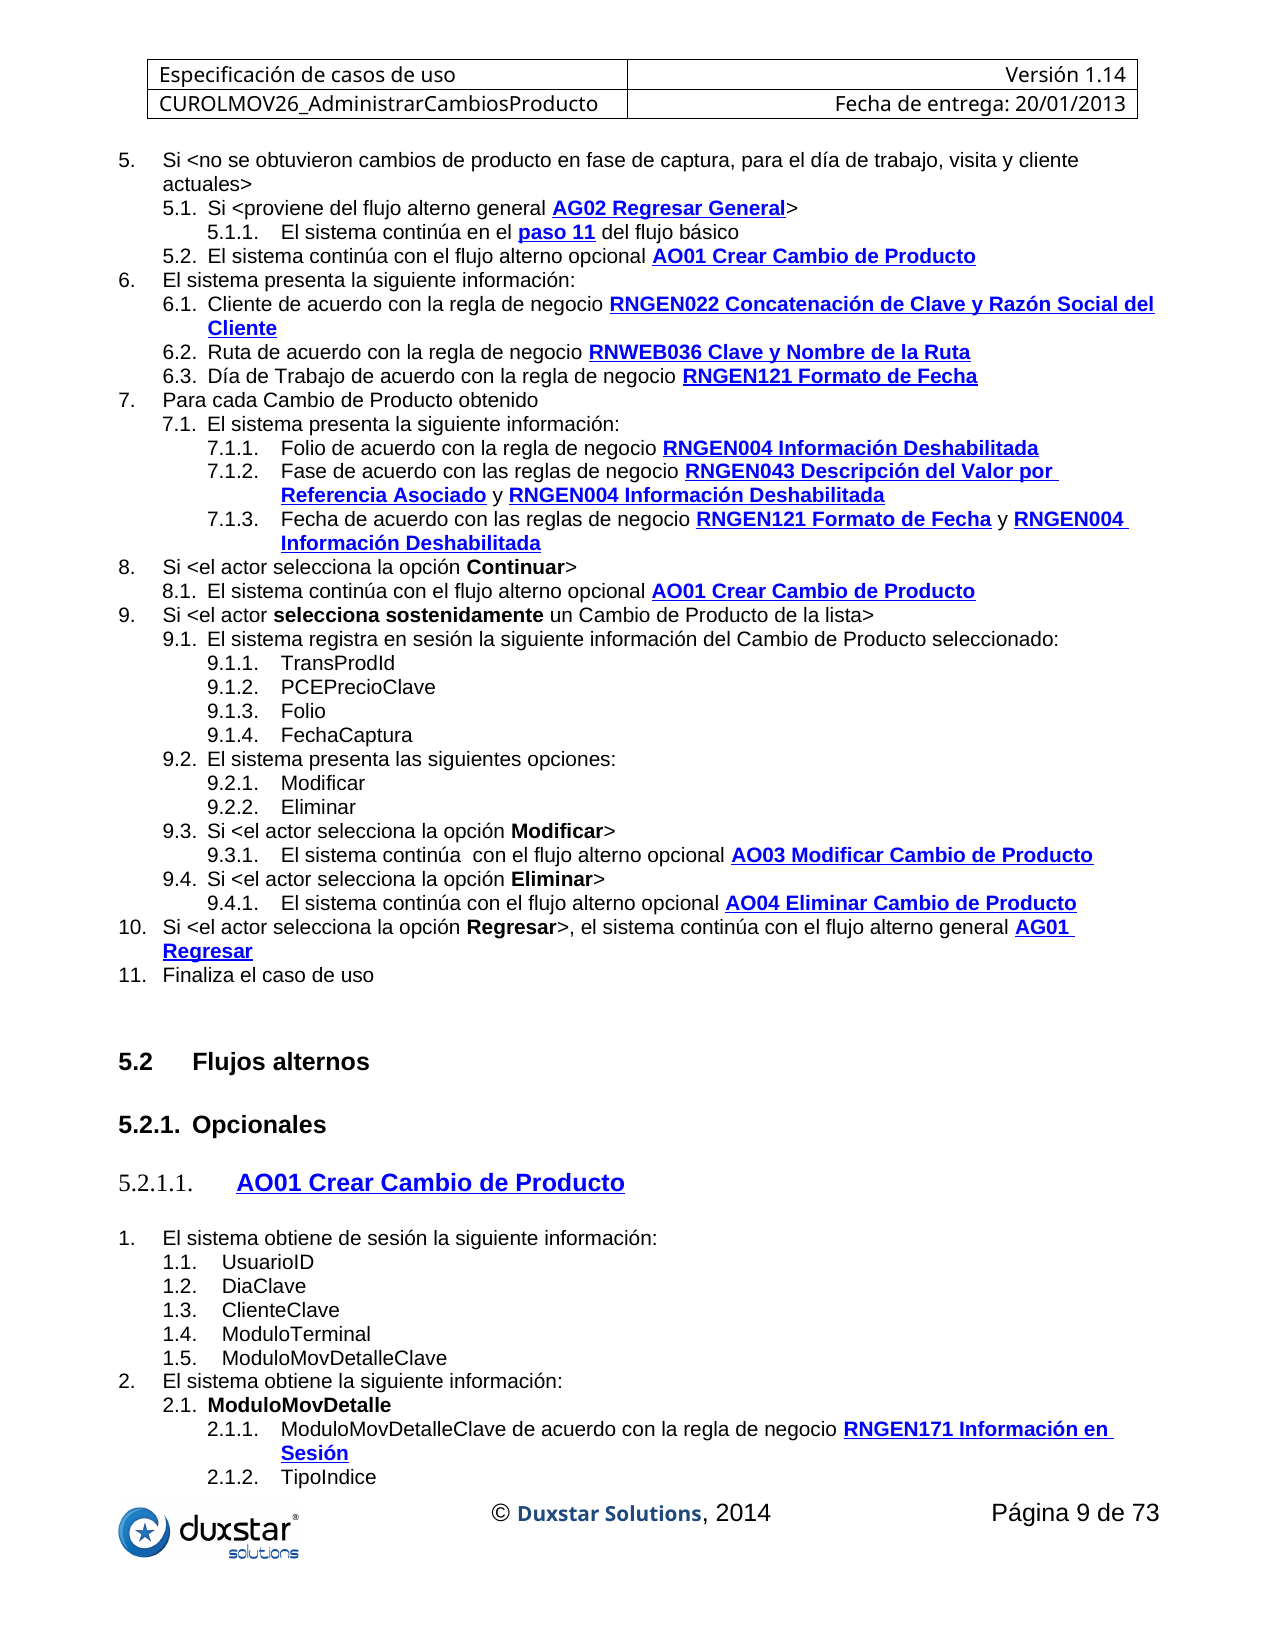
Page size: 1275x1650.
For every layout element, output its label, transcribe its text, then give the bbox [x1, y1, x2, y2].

list El sistema registra en sesión la siguiente información del Cambio de Producto seleccionado: [162, 627, 1157, 651]
list UsuarioID [162, 1249, 1157, 1273]
list El sistema presenta la siguiente información: [162, 411, 1157, 435]
picture [118, 1497, 299, 1562]
list El sistema continúa con el flujo alterno opcional AO04 Eliminar Cambio de Producto [207, 891, 1157, 914]
list El sistema continúa con el flujo alterno opcional AO01 Crear Cambio de Producto [162, 244, 1157, 268]
list Para cada Cambio de Producto obtenido [118, 387, 1157, 411]
list ModuloTerminal [162, 1321, 1157, 1345]
list Cliente de acuerdo con la regla de negocio RNGEN022 Concatenación de Clave y Razón Social del Cliente [162, 292, 1157, 339]
list ModuloMovDetalle [162, 1393, 1157, 1417]
list Si <el actor selecciona la opción Modificar> [162, 819, 1157, 843]
list TransProdId [207, 651, 1157, 675]
subtitle Opcionales [118, 1111, 1144, 1139]
list El sistema continúa con el flujo alterno opcional AO01 Crear Cambio de Producto [162, 579, 1157, 603]
list TipoIndice [207, 1465, 1157, 1489]
list Fase de acuerdo con las reglas de negocio RNGEN043 Descripción del Valor por Referencia Asociado y RNGEN004 Información Deshabilitada [207, 459, 1157, 507]
list Si <el actor selecciona la opción Eliminar> [162, 867, 1157, 891]
list Finaliza el caso de uso [118, 962, 1157, 986]
list ClienteClave [162, 1297, 1157, 1321]
list El sistema obtiene de sesión la siguiente información: [118, 1226, 1157, 1249]
list Folio [207, 699, 1157, 723]
list Eliminar [207, 795, 1157, 819]
list Si <proviene del flujo alterno general AG02 Regresar General> [162, 196, 1157, 220]
list ModuloMovDetalleClave [162, 1345, 1157, 1369]
list Si <el actor selecciona la opción Regresar>, el sistema continúa con el flujo alterno general AG01 Regresar [118, 914, 1157, 962]
list Si <el actor selecciona la opción Continuar> [118, 555, 1157, 579]
list PCEPrecioClave [207, 675, 1157, 699]
list Fecha de acuerdo con las reglas de negocio RNGEN121 Formato de Fecha y RNGEN004 Información Deshabilitada [207, 507, 1157, 555]
list El sistema continúa con el flujo alterno opcional AO03 Modificar Cambio de Producto [207, 843, 1157, 867]
list Folio de acuerdo con la regla de negocio RNGEN004 Información Deshabilitada [207, 435, 1157, 459]
list DiaClave [162, 1273, 1157, 1297]
list El sistema presenta la siguiente información: [118, 268, 1157, 292]
list Ruta de acuerdo con la regla de negocio RNWEB036 Clave y Nombre de la Ruta [162, 339, 1157, 363]
list Modificar [207, 771, 1157, 795]
list Día de Trabajo de acuerdo con la regla de negocio RNGEN121 Formato de Fecha [162, 363, 1157, 387]
list Si <el actor selecciona sostenidamente un Cambio de Producto de la lista> [118, 603, 1157, 627]
list El sistema obtiene la siguiente información: [118, 1369, 1157, 1393]
list El sistema continúa en el paso 11 del flujo básico [207, 220, 1157, 244]
list Si <no se obtuvieron cambios de producto en fase de captura, para el día de trabajo, visita y cliente actuales> [118, 148, 1157, 196]
subtitle 5.2 Flujos alternos [118, 1047, 1157, 1076]
list El sistema presenta las siguientes opciones: [162, 747, 1157, 771]
subtitle AO01 Crear Cambio de Producto [118, 1168, 1144, 1197]
list ModuloMovDetalleClave de acuerdo con la regla de negocio RNGEN171 Información en Sesión [207, 1417, 1157, 1465]
list FechaCaptura [207, 723, 1157, 747]
